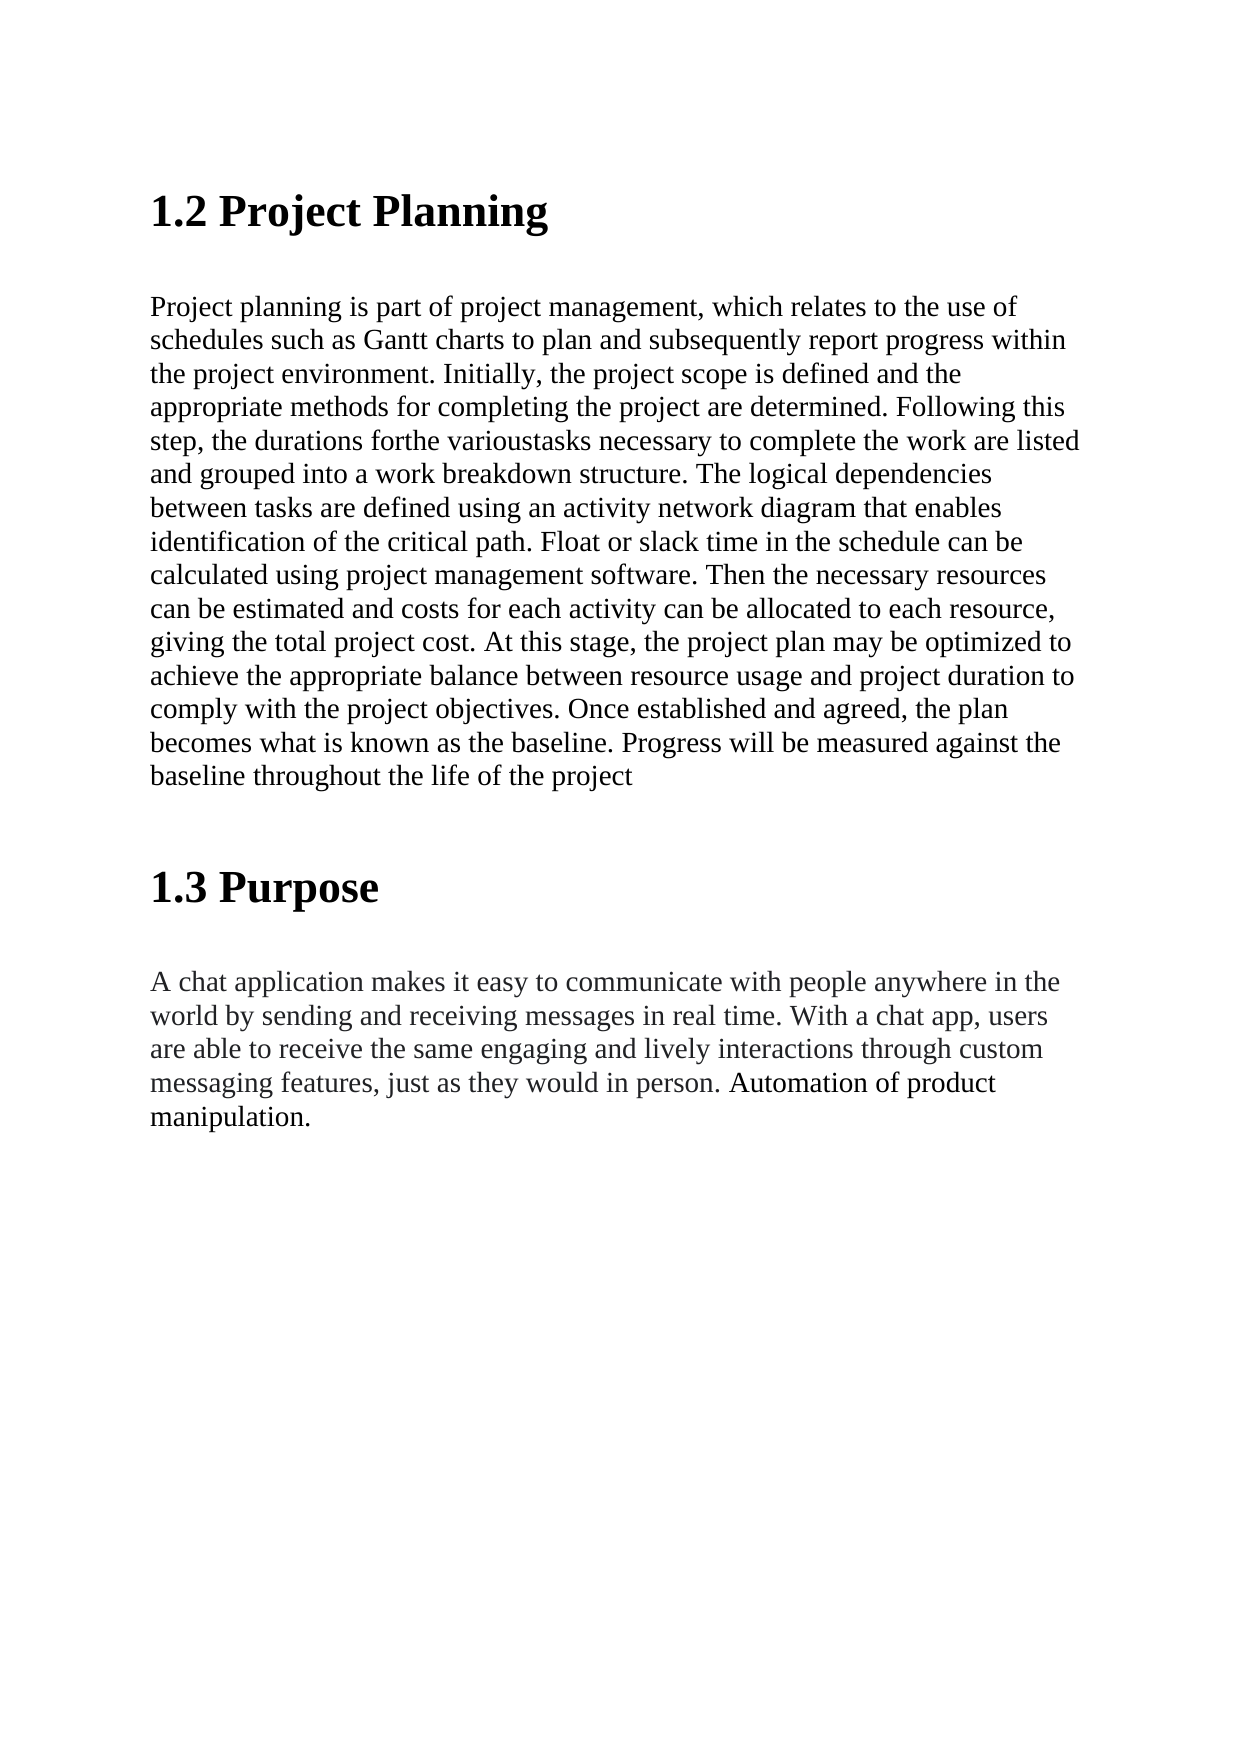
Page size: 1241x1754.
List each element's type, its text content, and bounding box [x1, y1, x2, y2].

text 1.3 Purpose [150, 859, 1090, 912]
text 1.2 Project Planning [150, 183, 1090, 236]
text Project planning is part of project management, which relates to the use of schedules such as Gantt charts to plan and subsequently report progress within the project environment. Initially, the project scope is defined and the appropriate methods for completing the project are determined. Following this step, the durations forthe varioustasks necessary to complete the work are listed and grouped into a work breakdown structure. The logical dependencies between tasks are defined using an activity network diagram that enables identification of the critical path. Float or slack time in the schedule can be calculated using project management software. Then the necessary resources can be estimated and costs for each activity can be allocated to each resource, giving the total project cost. At this stage, the project plan may be optimized to achieve the appropriate balance between resource usage and project duration to comply with the project objectives. Once established and agreed, the plan becomes what is known as the baseline. Progress will be measured against the baseline throughout the life of the project [150, 289, 1090, 792]
text A chat application makes it easy to communicate with people anywhere in the world by sending and receiving messages in real time. With a chat app, users are able to receive the same engaging and lively interactions through custom messaging features, just as they would in person. Automation of product manipulation. [150, 964, 1090, 1132]
